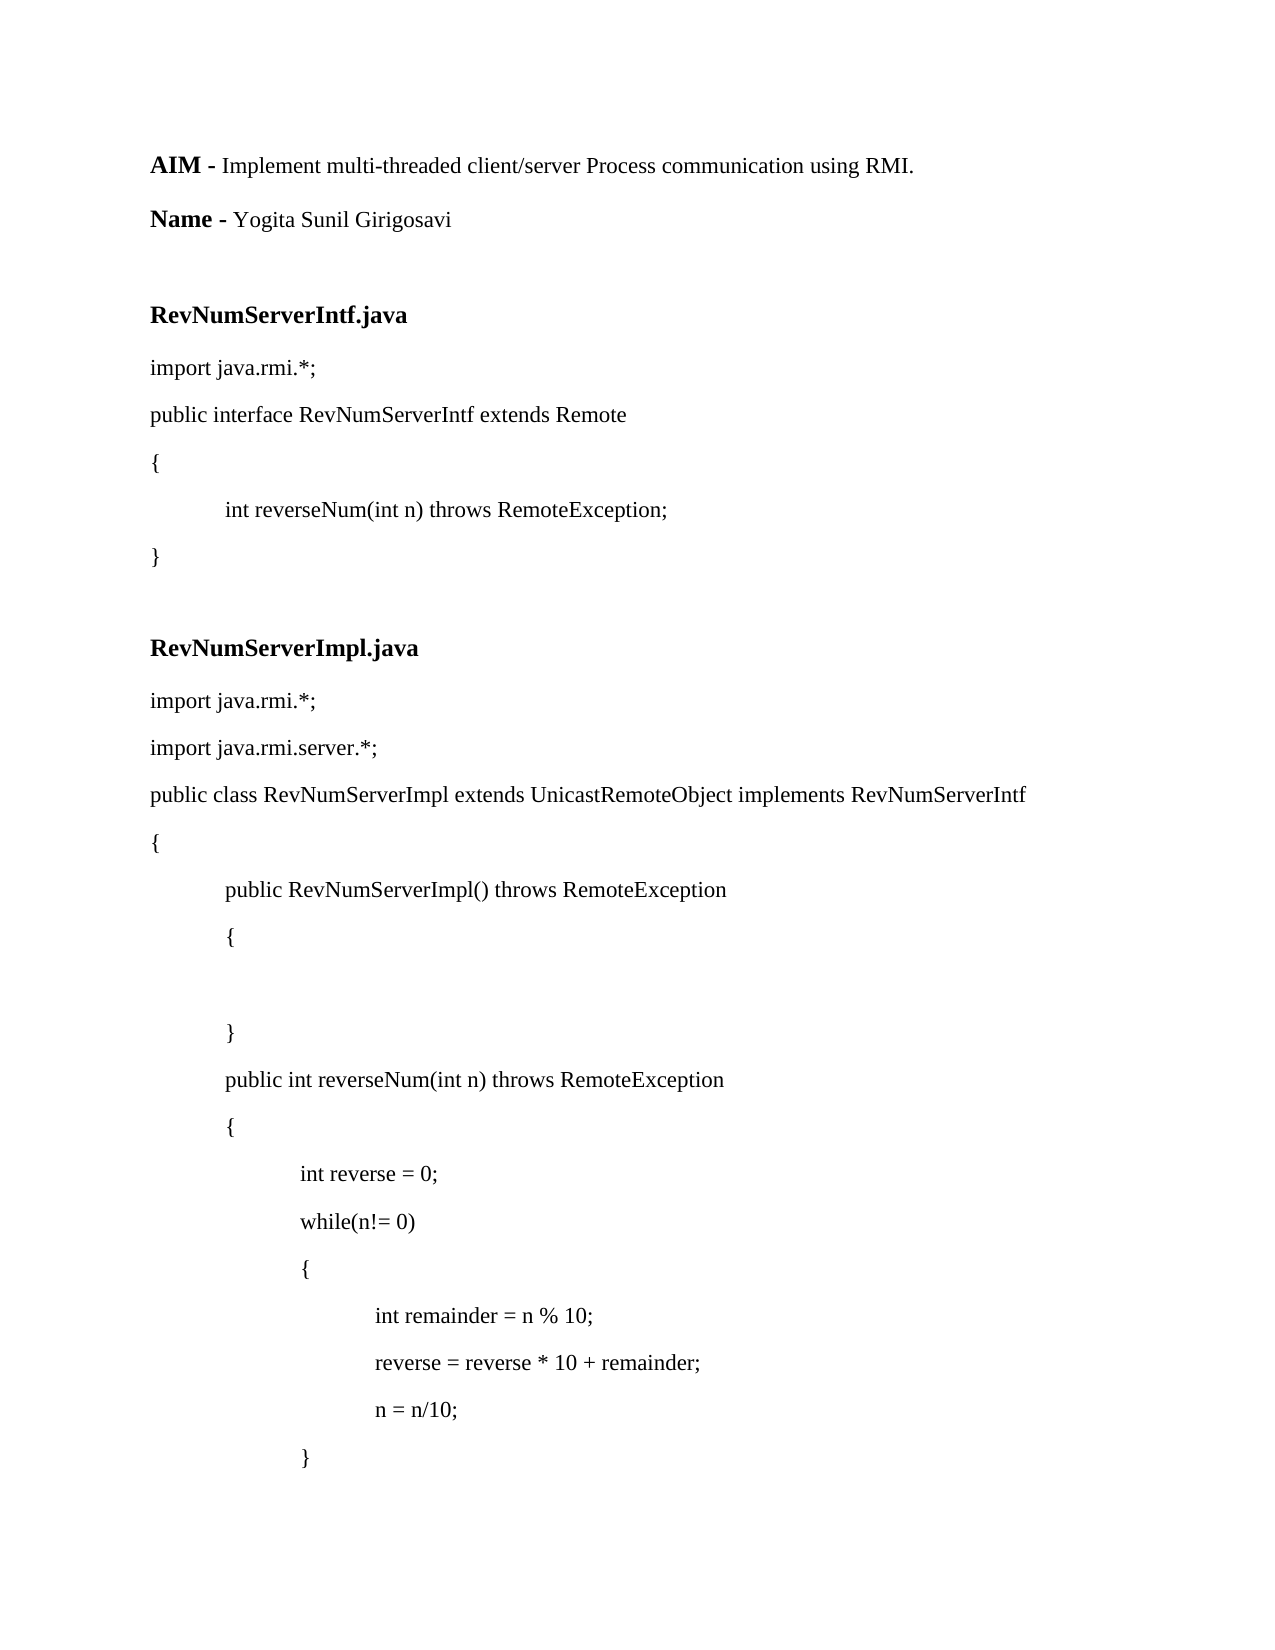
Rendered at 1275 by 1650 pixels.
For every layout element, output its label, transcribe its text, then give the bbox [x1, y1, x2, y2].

text n = n/10; [150, 1396, 1125, 1423]
text { [150, 449, 1125, 475]
text } [150, 543, 1125, 569]
text import java.rmi.server.*; [150, 734, 1125, 761]
text public RevNumServerImpl() throws RemoteException [150, 876, 1125, 902]
text import java.rmi.*; [150, 687, 1125, 713]
text int reverseNum(int n) throws RemoteException; [150, 496, 1125, 522]
text RevNumServerImpl.java [150, 633, 1125, 662]
text Name - Yogita Sunil Girigosavi [150, 204, 1125, 233]
text } [150, 1444, 1125, 1470]
text public int reverseNum(int n) throws RemoteException [150, 1066, 1125, 1092]
text { [150, 1113, 1125, 1140]
text int remainder = n % 10; [150, 1302, 1125, 1328]
text RevNumServerIntf.java [150, 301, 1125, 329]
text { [150, 828, 1125, 855]
text while(n!= 0) [150, 1208, 1125, 1234]
text AIM - Implement multi-threaded client/server Process communication using RMI. [150, 150, 1125, 179]
text reverse = reverse * 10 + remainder; [150, 1349, 1125, 1376]
text public interface RevNumServerIntf extends Remote [150, 402, 1125, 428]
text public class RevNumServerImpl extends UnicastRemoteObject implements RevNumServerIntf [150, 781, 1125, 808]
text import java.rmi.*; [150, 354, 1125, 381]
text int reverse = 0; [150, 1161, 1125, 1187]
text } [150, 1019, 1125, 1045]
text { [150, 923, 1125, 949]
text { [150, 1255, 1125, 1281]
